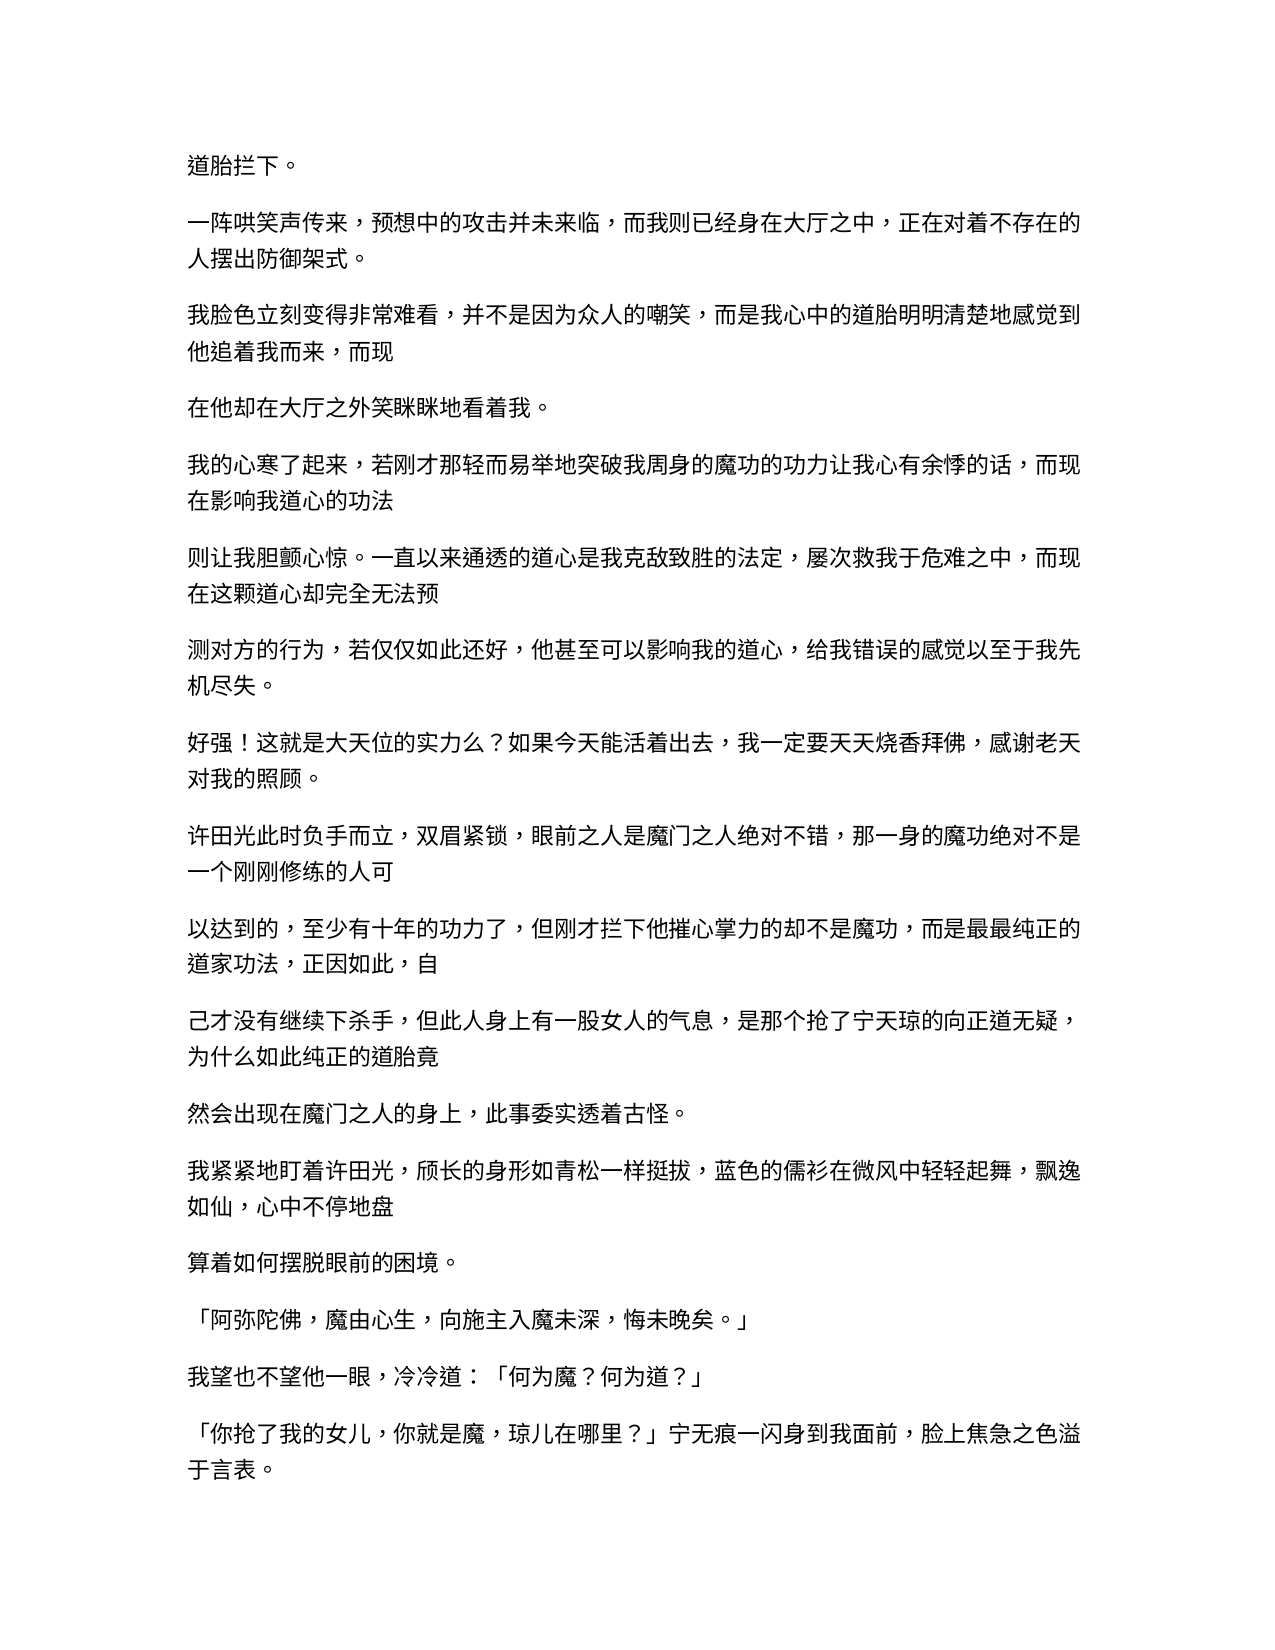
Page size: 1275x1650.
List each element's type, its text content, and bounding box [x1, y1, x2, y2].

text 我脸色立刻变得非常难看，并不是因为众人的嘲笑，而是我心中的道胎明明清楚地感觉到他追着我而来，而现 [187, 299, 1087, 367]
text 「阿弥陀佛，魔由心生，向施主入魔未深，悔未晚矣。」 [187, 1304, 1087, 1335]
text 以达到的，至少有十年的功力了，但刚才拦下他摧心掌力的却不是魔功，而是最最纯正的道家功法，正因如此，自 [187, 912, 1087, 980]
text 许田光此时负手而立，双眉紧锁，眼前之人是魔门之人绝对不错，那一身的魔功绝对不是一个刚刚修练的人可 [187, 820, 1087, 887]
text 算着如何摆脱眼前的困境。 [187, 1247, 1087, 1279]
text 则让我胆颤心惊。一直以来通透的道心是我克敌致胜的法定，屡次救我于危难之中，而现在这颗道心却完全无法预 [187, 542, 1087, 609]
text 我紧紧地盯着许田光，颀长的身形如青松一样挺拔，蓝色的儒衫在微风中轻轻起舞，飘逸如仙，心中不停地盘 [187, 1155, 1087, 1222]
text 我望也不望他一眼，冷冷道：「何为魔？何为道？」 [187, 1361, 1087, 1392]
text 测对方的行为，若仅仅如此还好，他甚至可以影响我的道心，给我错误的感觉以至于我先机尽失。 [187, 634, 1087, 702]
text 一阵哄笑声传来，预想中的攻击并未来临，而我则已经身在大厅之中，正在对着不存在的人摆出防御架式。 [187, 207, 1087, 274]
text 己才没有继续下杀手，但此人身上有一股女人的气息，是那个抢了宁天琼的向正道无疑，为什么如此纯正的道胎竟 [187, 1005, 1087, 1072]
text 然会出现在魔门之人的身上，此事委实透着古怪。 [187, 1098, 1087, 1129]
text 道胎拦下。 [187, 150, 1087, 181]
text 在他却在大厅之外笑眯眯地看着我。 [187, 392, 1087, 423]
text 我的心寒了起来，若刚才那轻而易举地突破我周身的魔功的功力让我心有余悸的话，而现在影响我道心的功法 [187, 449, 1087, 516]
text 好强！这就是大天位的实力么？如果今天能活着出去，我一定要天天烧香拜佛，感谢老天对我的照顾。 [187, 727, 1087, 794]
text 「你抢了我的女儿，你就是魔，琼儿在哪里？」宁无痕一闪身到我面前，脸上焦急之色溢于言表。 [187, 1418, 1087, 1485]
